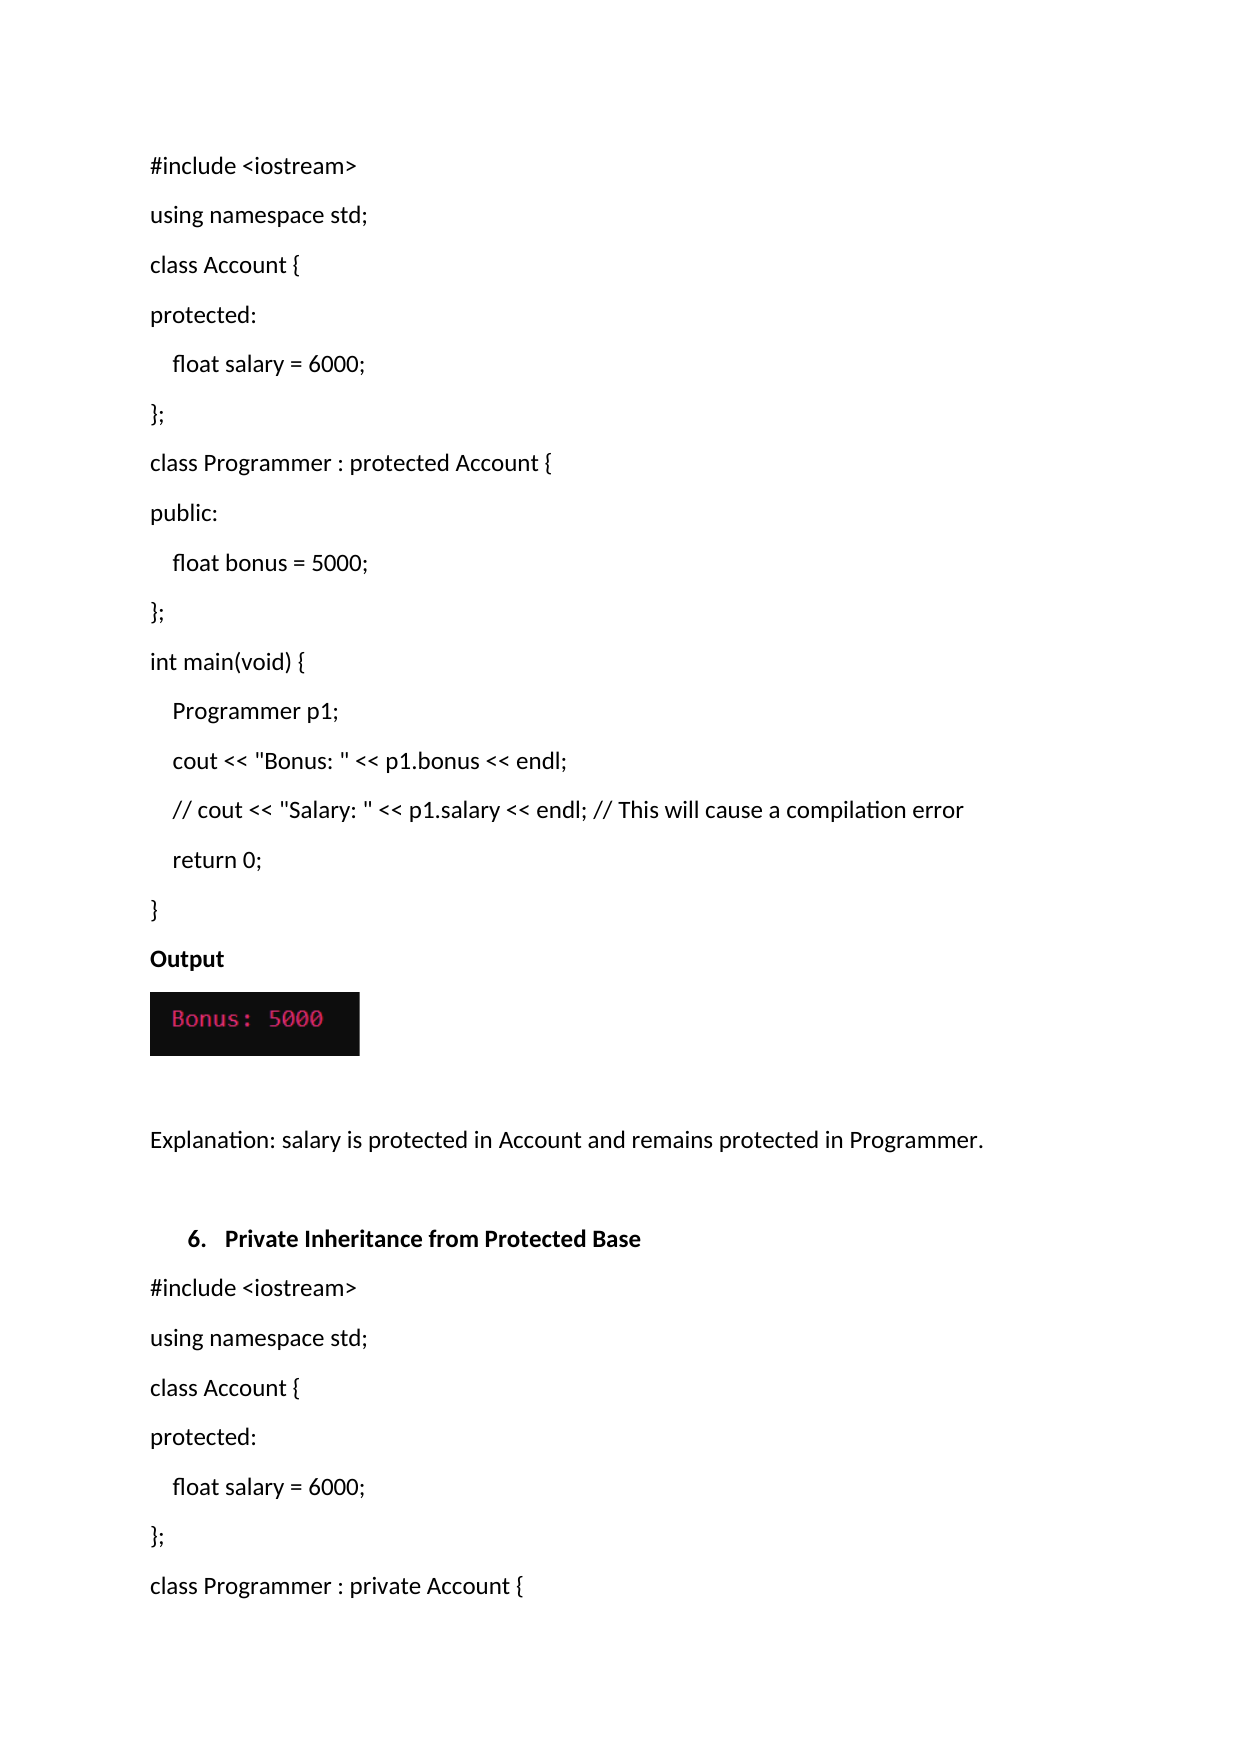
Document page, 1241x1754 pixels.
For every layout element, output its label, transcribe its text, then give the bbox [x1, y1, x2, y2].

text float salary = 6000; [150, 348, 1090, 379]
text float salary = 6000; [150, 1471, 1090, 1501]
text #include <iostream> [150, 1273, 1090, 1303]
text float bonus = 5000; [150, 547, 1090, 577]
text class Account { [150, 249, 1090, 280]
text Output [150, 943, 1090, 974]
text protected: [150, 299, 1090, 329]
text Explanation: salary is protected in Account and remains protected in Programmer. [150, 1124, 1090, 1154]
picture [150, 992, 360, 1056]
text }; [150, 398, 1090, 428]
text // cout << "Salary: " << p1.salary << endl; // This will cause a compilation error [150, 794, 1090, 825]
list Private Inheritance from Protected Base [187, 1223, 1090, 1253]
text #include <iostream> [150, 150, 1090, 181]
text cout << "Bonus: " << p1.bonus << endl; [150, 745, 1090, 776]
text using namespace std; [150, 199, 1090, 230]
text } [150, 894, 1090, 924]
text protected: [150, 1421, 1090, 1452]
text class Account { [150, 1372, 1090, 1402]
text }; [150, 596, 1090, 627]
text Programmer p1; [150, 695, 1090, 726]
text using namespace std; [150, 1322, 1090, 1353]
text public: [150, 497, 1090, 528]
text int main(void) { [150, 646, 1090, 676]
text class Programmer : protected Account { [150, 447, 1090, 478]
text class Programmer : private Account { [150, 1570, 1090, 1601]
text return 0; [150, 844, 1090, 875]
text }; [150, 1521, 1090, 1551]
